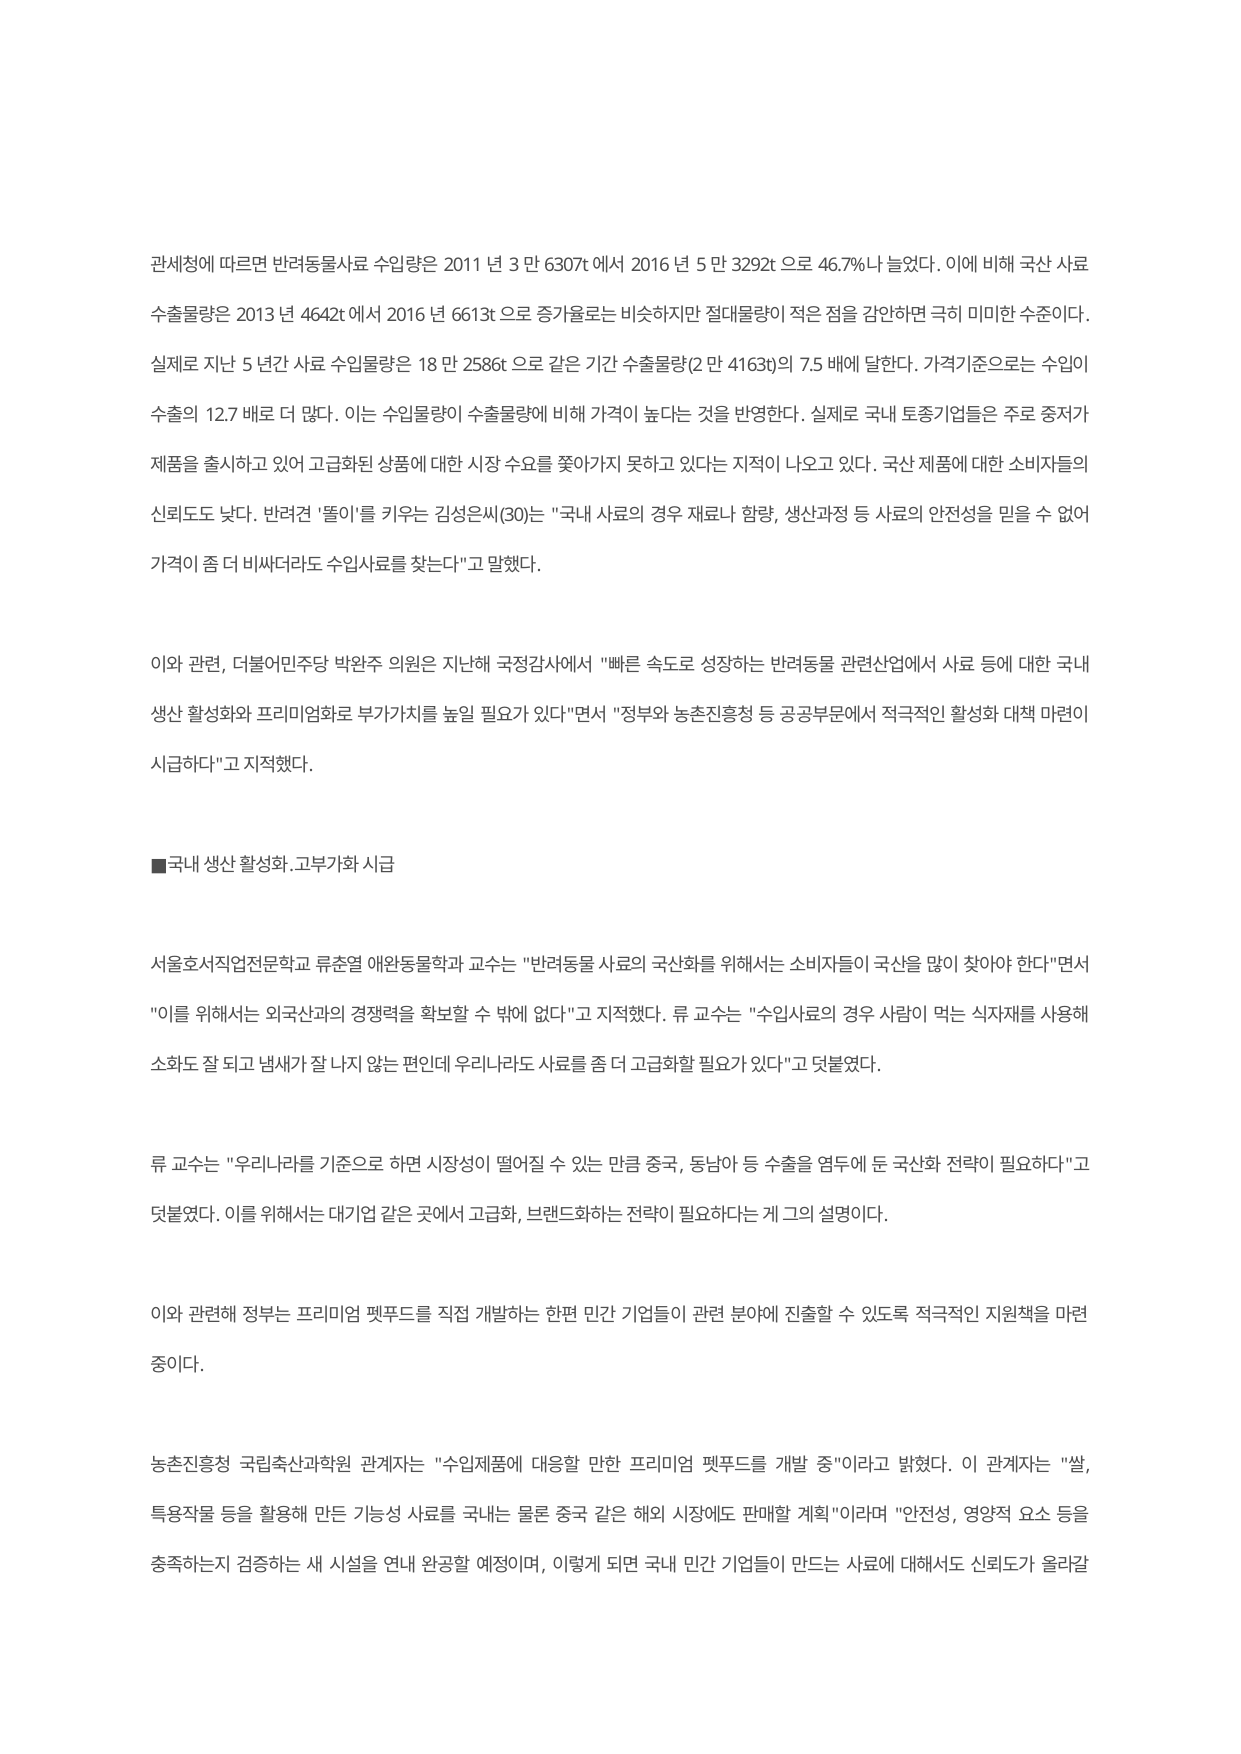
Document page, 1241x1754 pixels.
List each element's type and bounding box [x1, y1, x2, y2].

text [150, 177, 1090, 1577]
